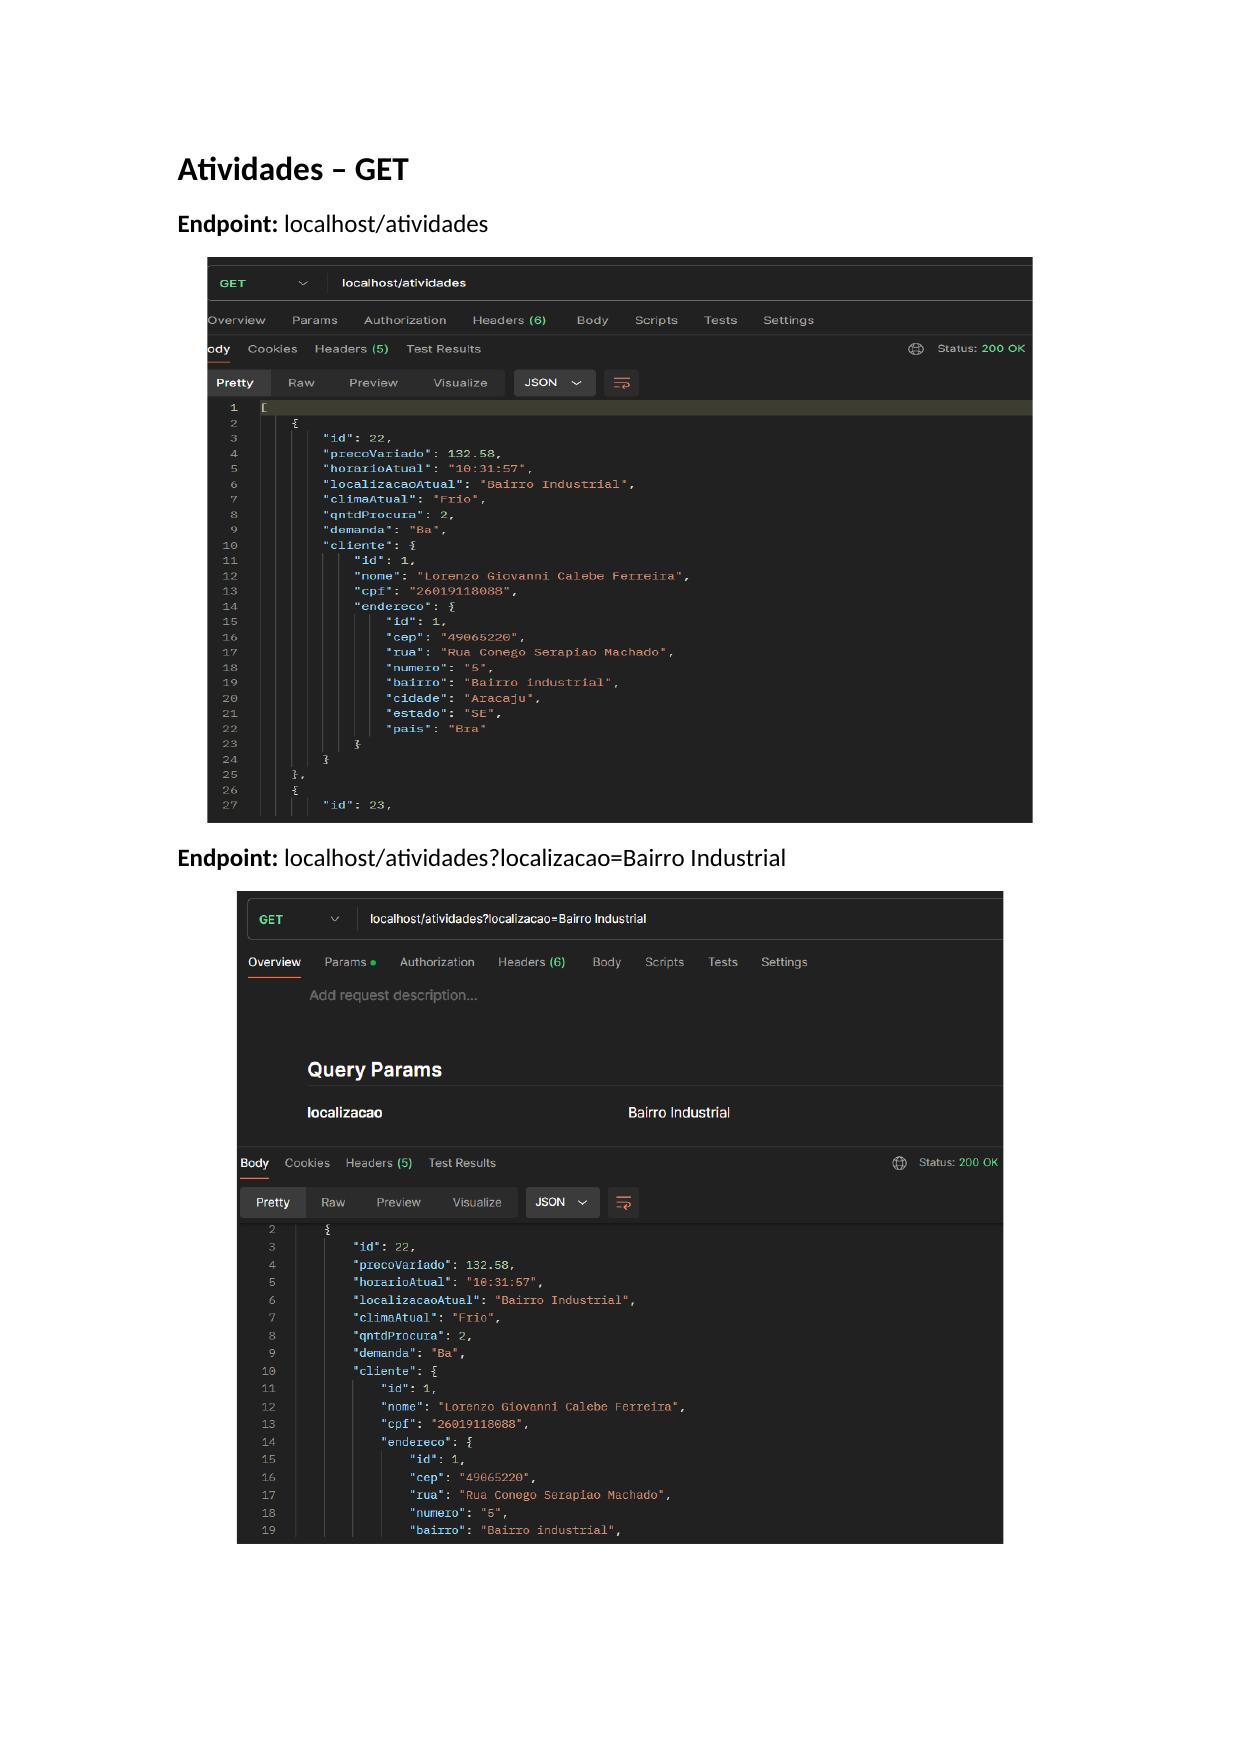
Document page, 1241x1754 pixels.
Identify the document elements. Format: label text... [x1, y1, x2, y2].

text Endpoint: localhost/atividades [177, 208, 1063, 239]
text Atividades – GET [177, 148, 1063, 188]
picture [236, 891, 1004, 1544]
text Endpoint: localhost/atividades?localizacao=Bairro Industrial [177, 842, 1063, 872]
picture [207, 257, 1033, 823]
